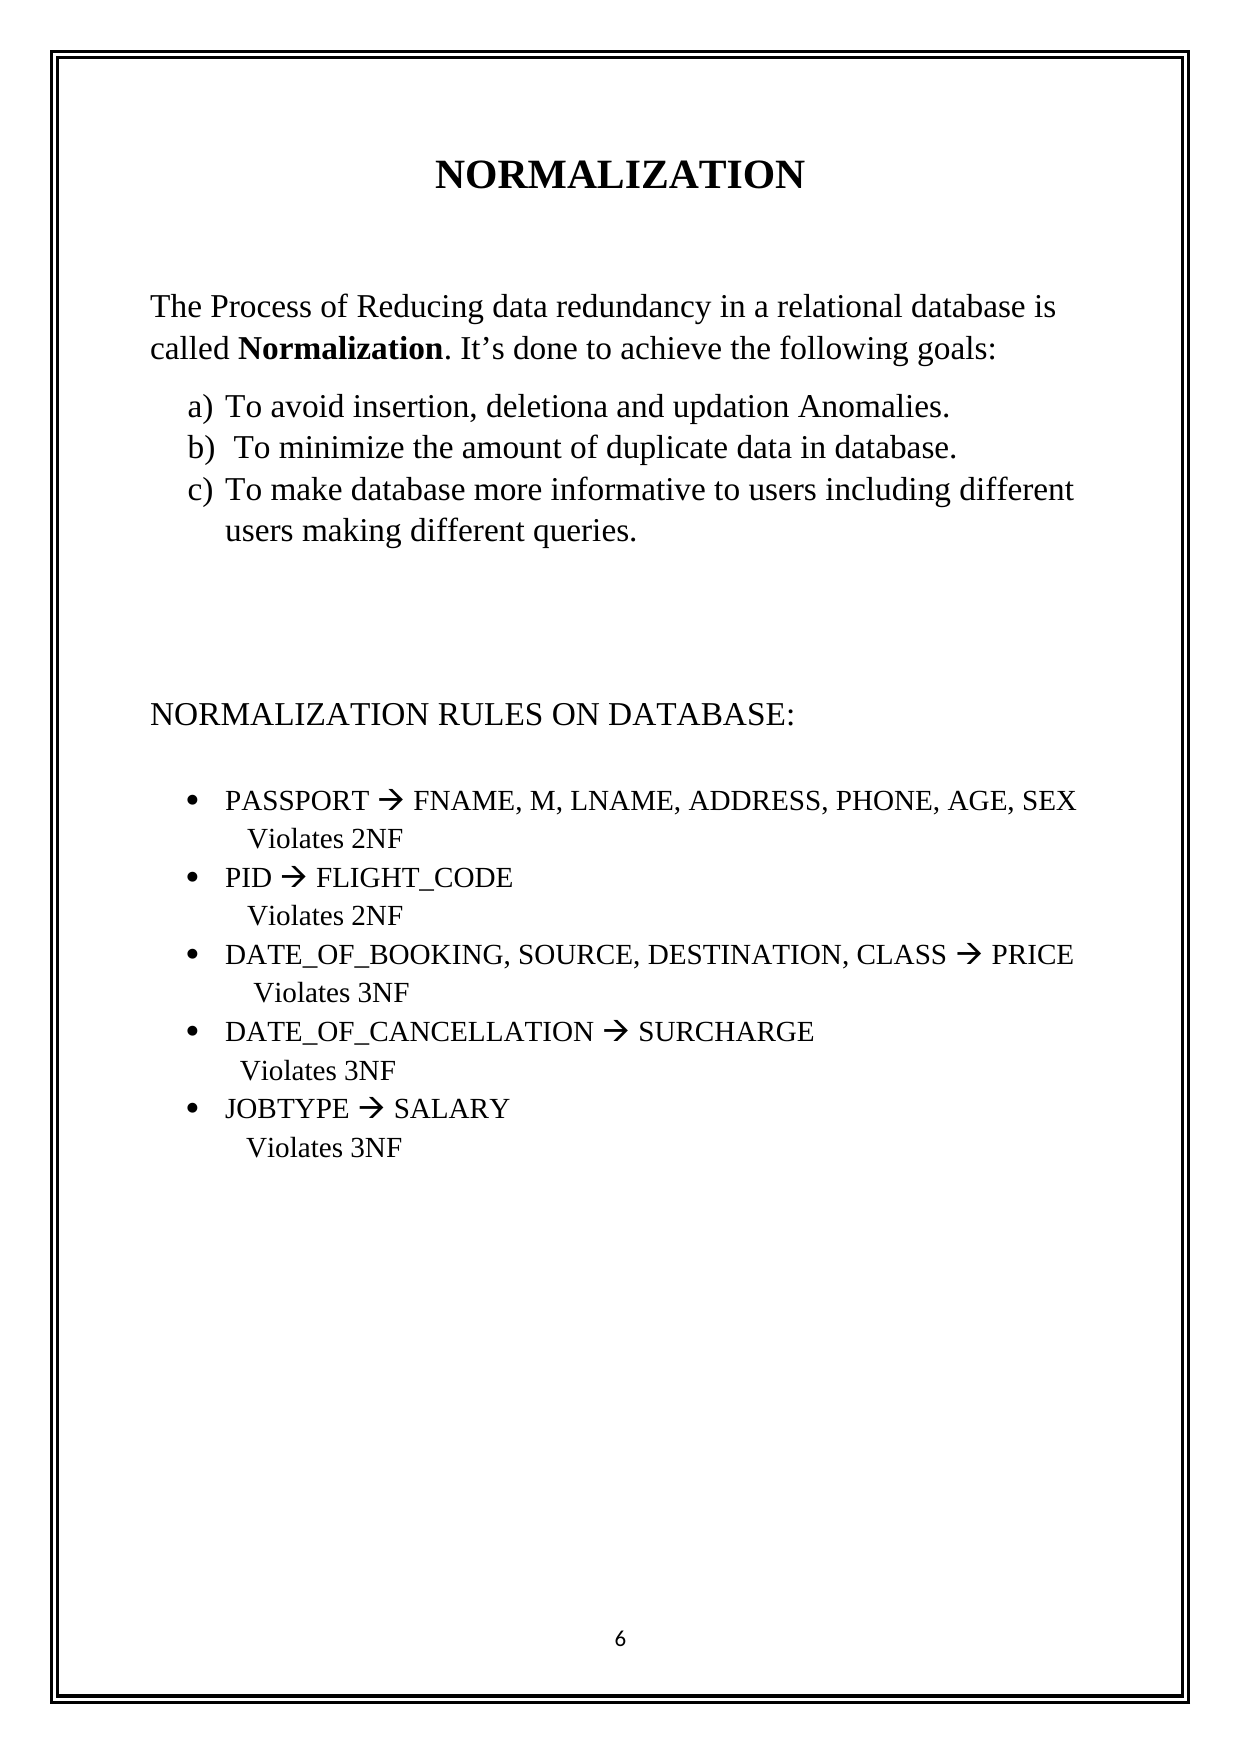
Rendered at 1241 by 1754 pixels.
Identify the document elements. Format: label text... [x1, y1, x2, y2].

list DATE_OF_BOOKING, SOURCE, DESTINATION, CLASS PRICE [187, 937, 1090, 971]
text NORMALIZATION [150, 150, 1090, 198]
list To minimize the amount of duplicate data in database. [187, 427, 1090, 466]
text Violates 3NF [187, 1130, 1090, 1163]
list Violates 2NF [225, 898, 1090, 932]
list DATE_OF_CANCELLATION SURCHARGE [187, 1014, 1090, 1048]
text NORMALIZATION RULES ON DATABASE: [150, 694, 1090, 733]
list Violates 3NF [225, 1053, 1090, 1086]
text Violates 3NF [187, 976, 1090, 1009]
list JOBTYPE SALARY [187, 1091, 1090, 1125]
list Violates 2NF [225, 821, 1090, 855]
list PID FLIGHT_CODE [187, 860, 1090, 893]
list To avoid insertion, deletiona and updation Anomalies. [187, 386, 1090, 424]
text The Process of Reducing data redundancy in a relational database is called Normalization. It’s done to achieve the following goals: [150, 287, 1090, 366]
list To make database more informative to users including different users making different queries. [187, 469, 1090, 548]
list PASSPORT FNAME, M, LNAME, ADDRESS, PHONE, AGE, SEX [187, 783, 1090, 816]
